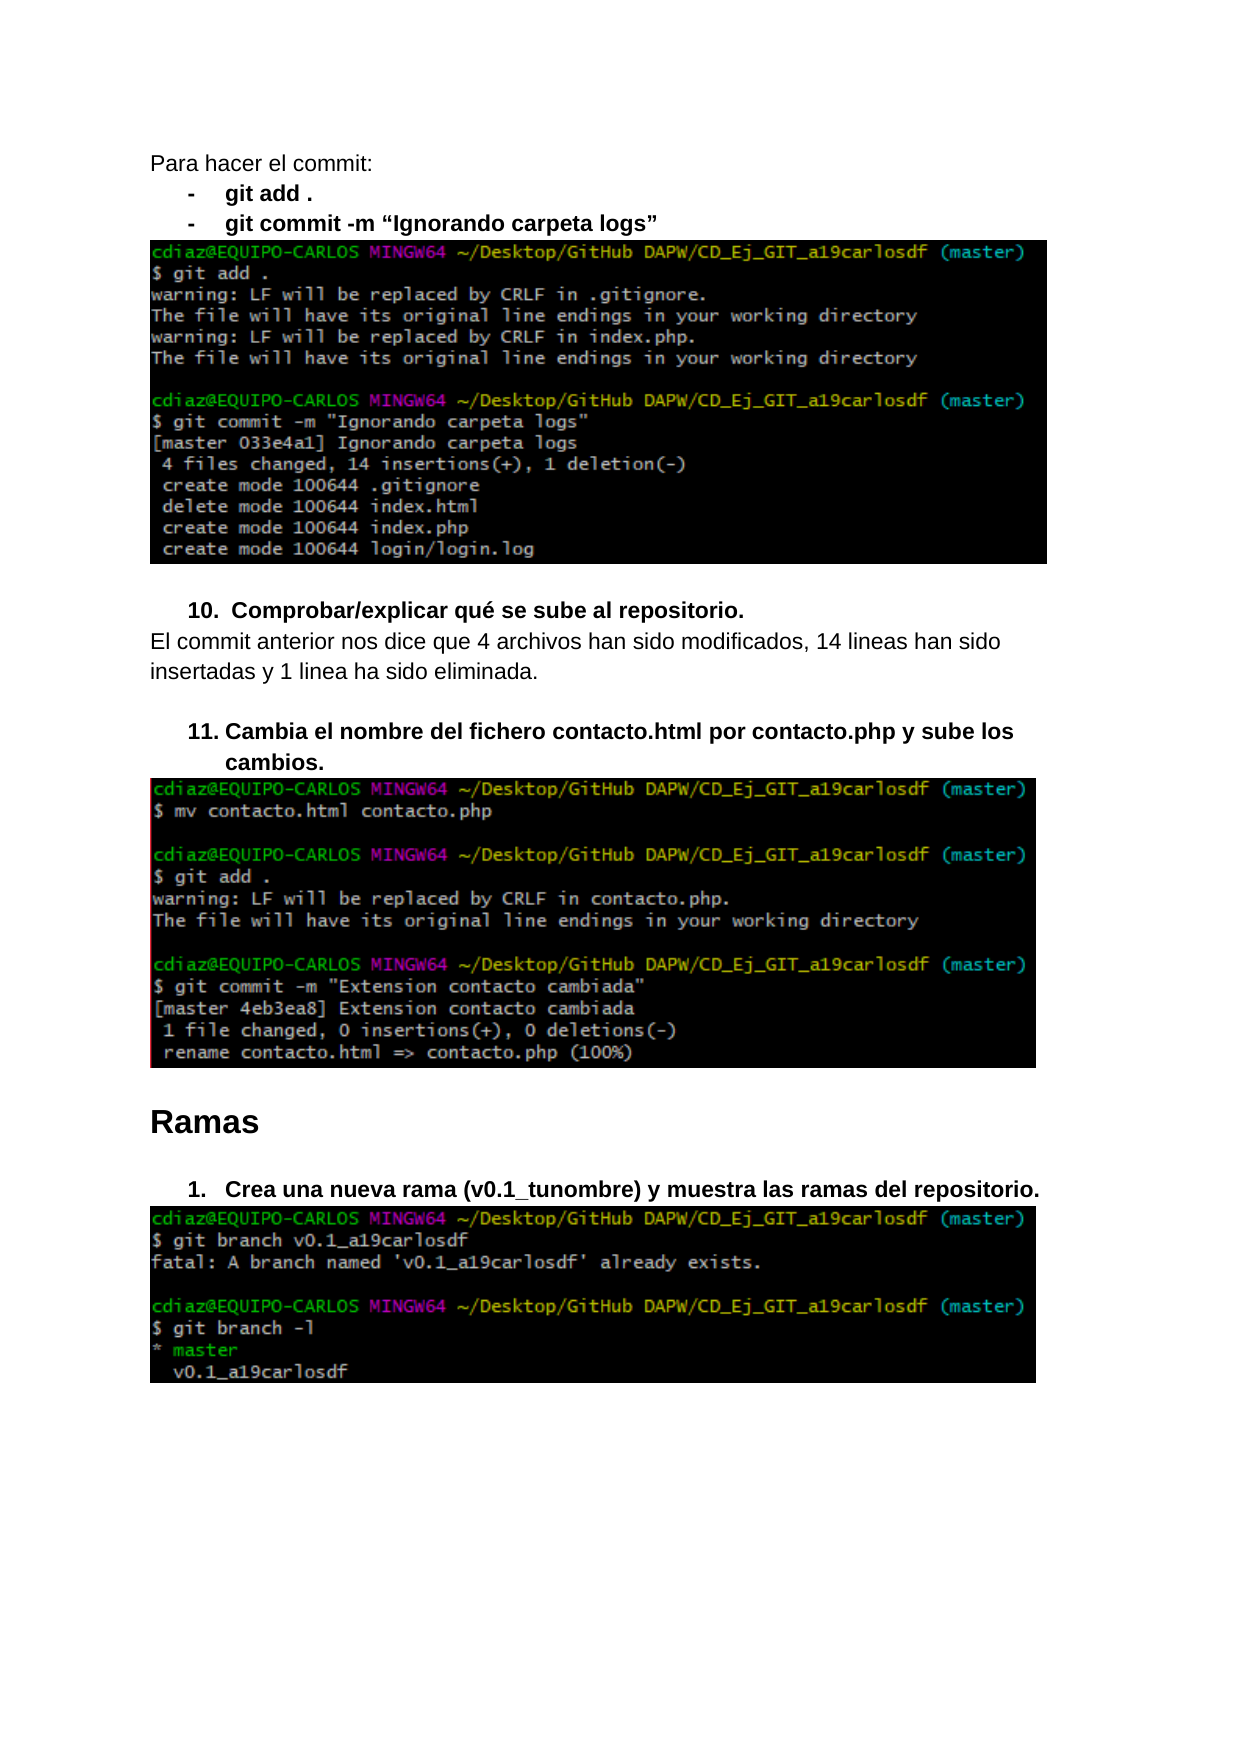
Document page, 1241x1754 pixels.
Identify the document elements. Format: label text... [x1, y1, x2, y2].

text El commit anterior nos dice que 4 archivos han sido modificados, 14 lineas han sido insertadas y 1 linea ha sido eliminada. [150, 628, 1090, 684]
picture [150, 240, 1047, 564]
picture [150, 1206, 1036, 1383]
list git add . [187, 180, 1090, 207]
list Cambia el nombre del fichero contacto.html por contacto.php y sube los cambios. [187, 718, 1090, 775]
picture [150, 778, 1036, 1068]
list Crea una nueva rama (v0.1_tunombre) y muestra las ramas del repositorio. [187, 1176, 1090, 1202]
text Para hacer el commit: [150, 150, 1090, 176]
list Comprobar/explicar qué se sube al repositorio. [187, 597, 1090, 624]
list git commit -m “Ignorando carpeta logs” [187, 210, 1090, 237]
text Ramas [150, 1102, 1090, 1140]
